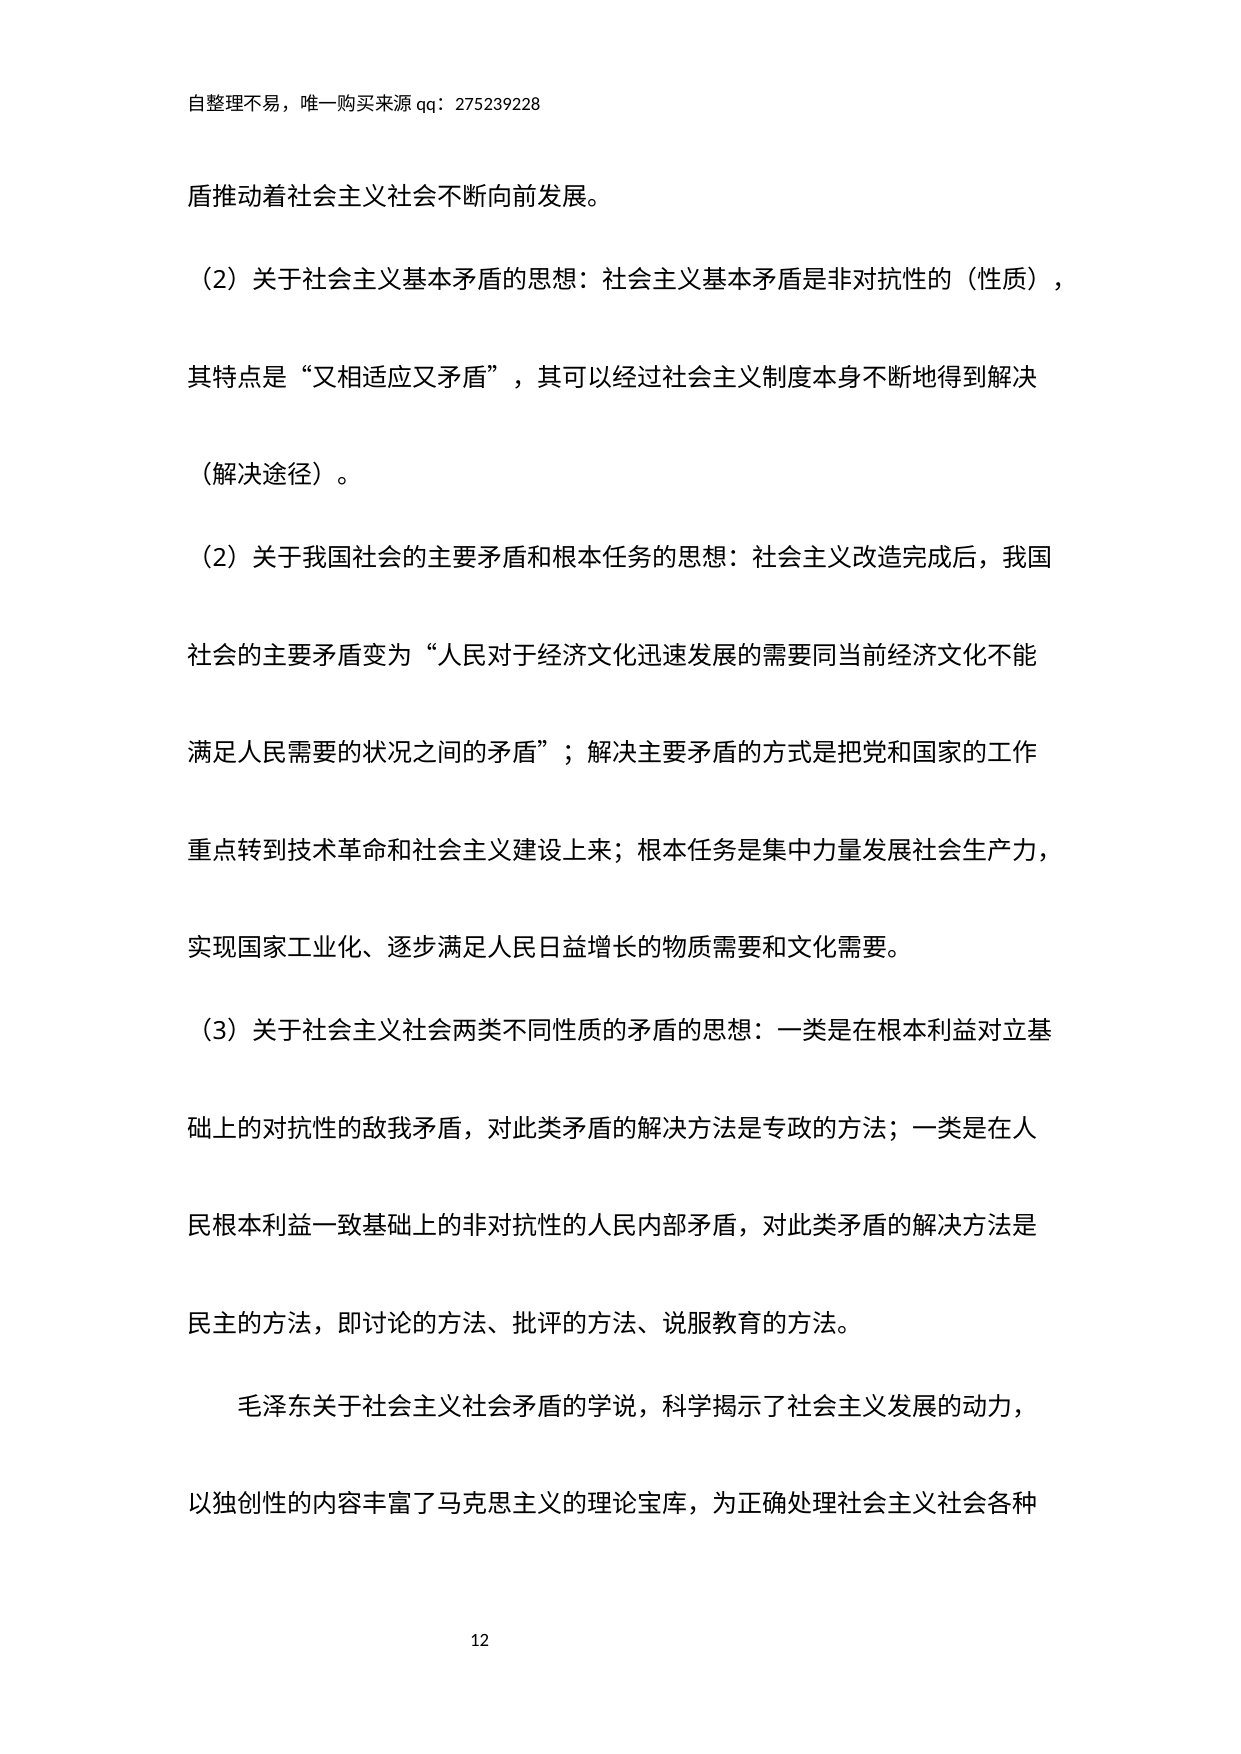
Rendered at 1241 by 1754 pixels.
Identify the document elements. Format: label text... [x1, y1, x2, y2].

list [187, 1372, 1053, 1534]
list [187, 162, 1053, 227]
list 关于我国社会的主要矛盾和根本任务的思想：社会主义改造完成后，我国社会的主要矛盾变为“人民对于经济文化迅速发展的需要同当前经济文化不能满足人民需要的状况之间的矛盾”；解决主要矛盾的方式是把党和国家的工作重点转到技术革命和社会主义建设上来；根本任务是集中力量发展社会生产力，实现国家工业化、逐步满足人民日益增长的物质需要和文化需要。 [187, 523, 1053, 978]
list （2）关于社会主义基本矛盾的思想：社会主义基本矛盾是非对抗性的（性质），其特点是“又相适应又矛盾”，其可以经过社会主义制度本身不断地得到解决（解决途径）。 [187, 245, 1053, 505]
list 关于社会主义社会两类不同性质的矛盾的思想：一类是在根本利益对立基础上的对抗性的敌我矛盾，对此类矛盾的解决方法是专政的方法；一类是在人民根本利益一致基础上的非对抗性的人民内部矛盾，对此类矛盾的解决方法是民主的方法，即讨论的方法、批评的方法、说服教育的方法。 [187, 996, 1053, 1354]
